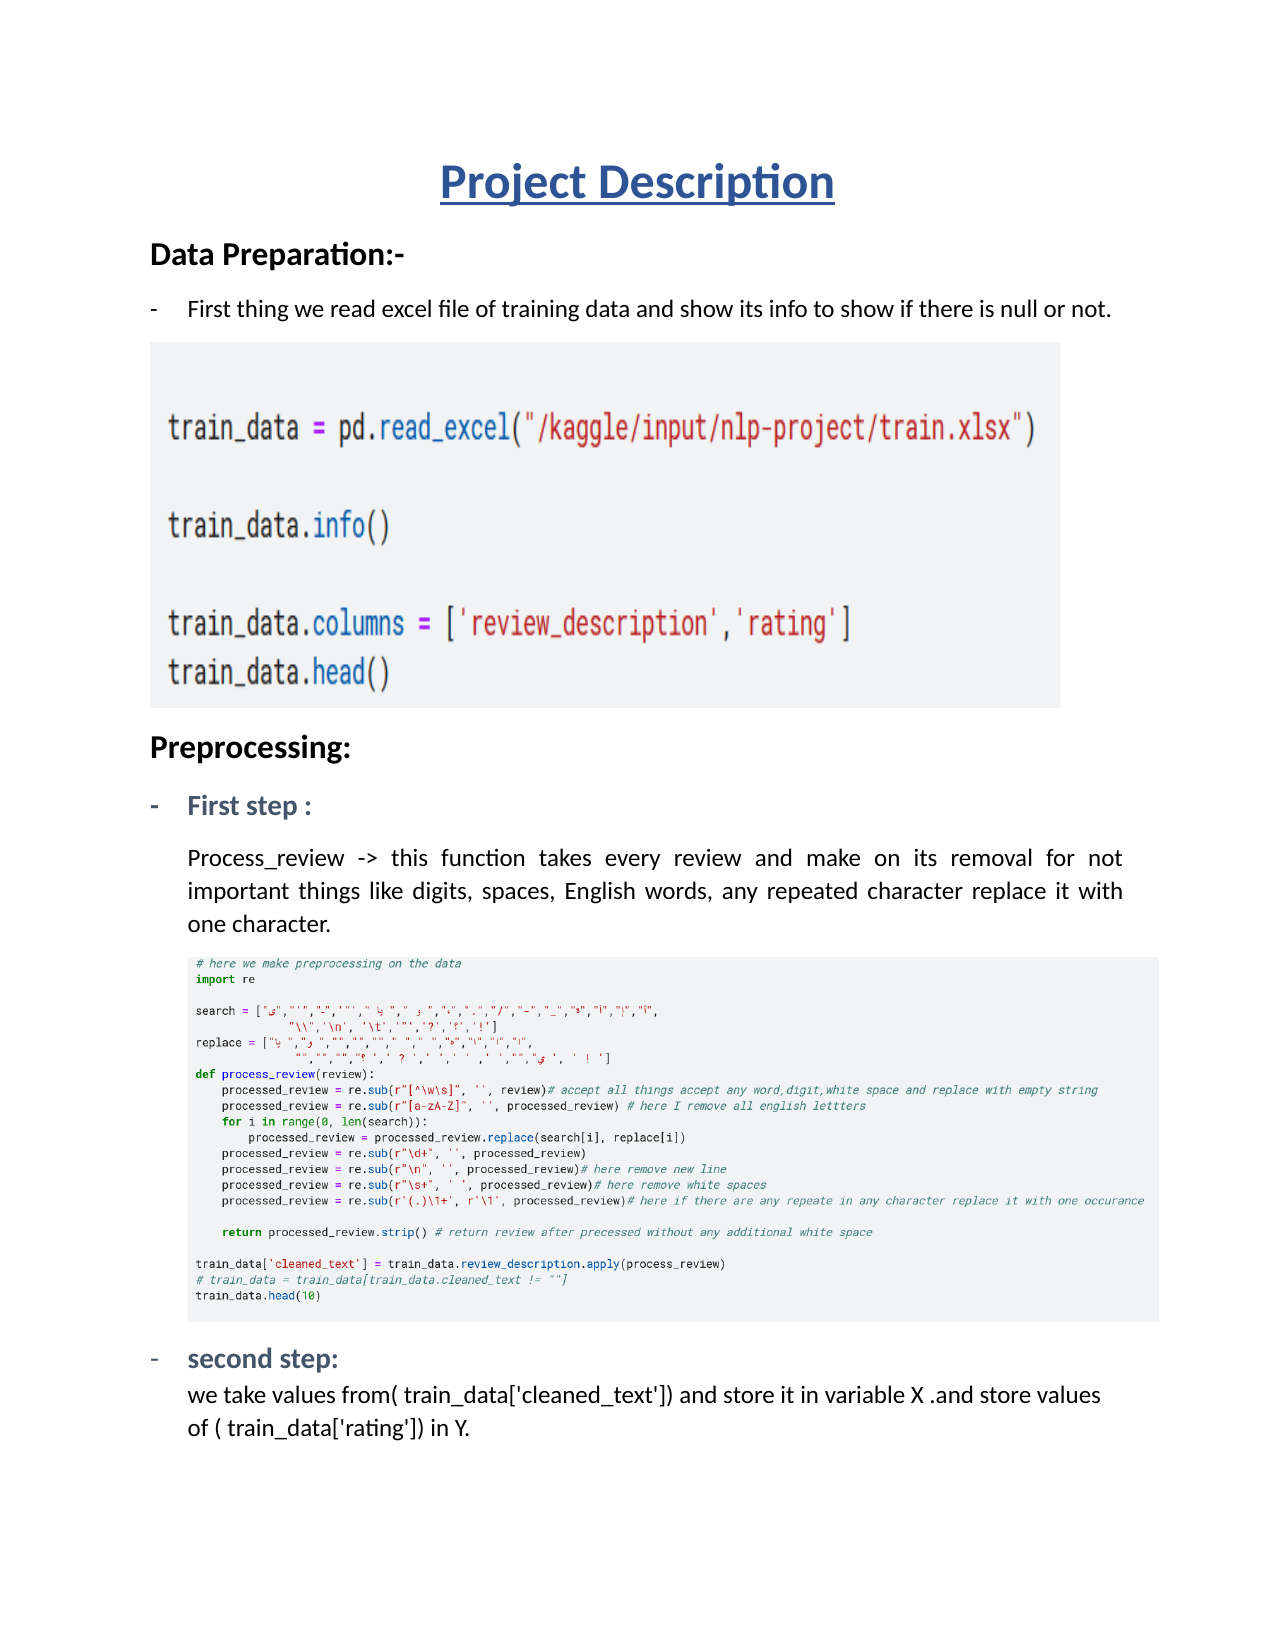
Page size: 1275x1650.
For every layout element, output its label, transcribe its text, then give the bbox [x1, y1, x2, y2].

text Project Description [150, 150, 1125, 211]
list First step : [150, 787, 1125, 823]
text Process_review -> this function takes every review and make on its removal for not important things like digits, spaces, English words, any repeated character replace it with one character. [187, 842, 1125, 939]
list second step: [150, 1340, 1125, 1376]
text Data Preparation:- [150, 232, 1125, 273]
list First thing we read excel file of training data and show its info to show if there is null or not. [150, 293, 1125, 324]
list we take values from( train_data['cleaned_text']) and store it in variable X .and store values of ( train_data['rating']) in Y. [187, 1379, 1125, 1442]
picture [150, 342, 1061, 708]
text Preprocessing: [150, 727, 1125, 767]
picture [187, 957, 1160, 1322]
